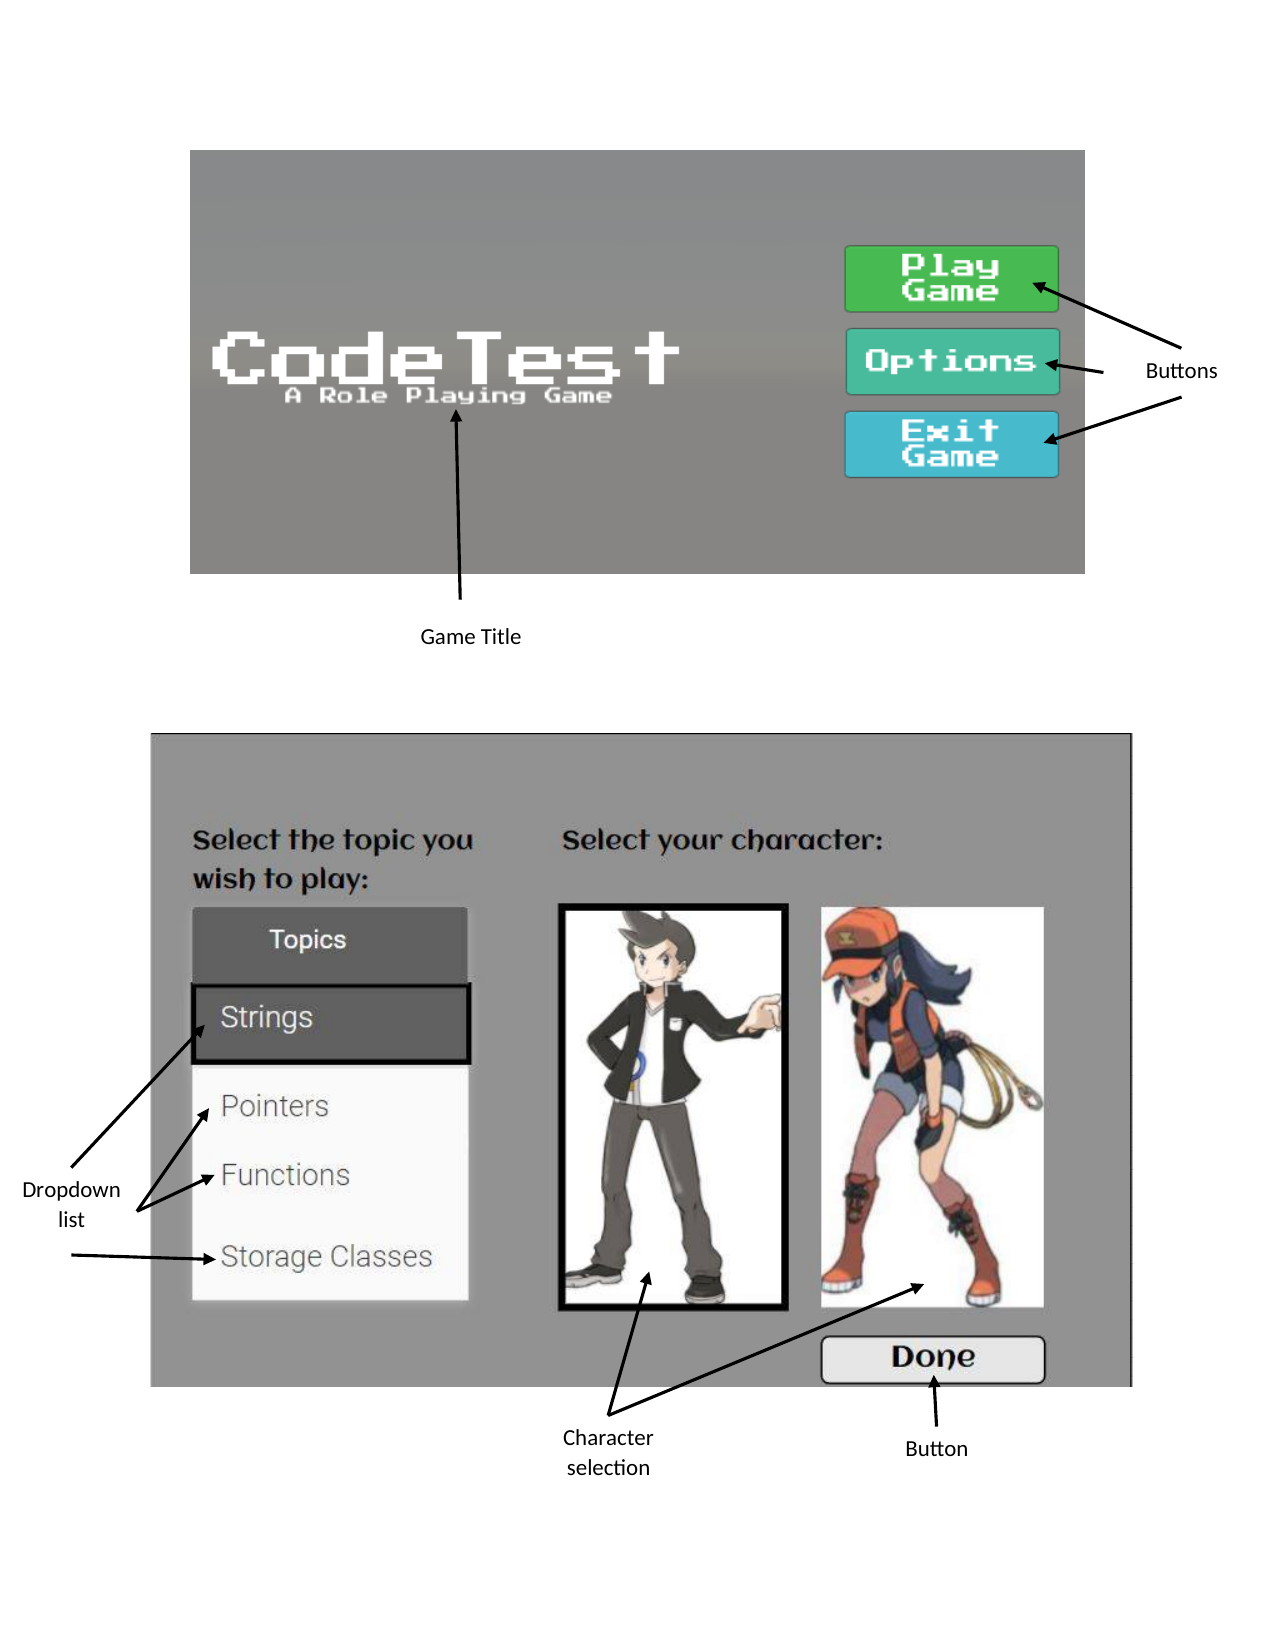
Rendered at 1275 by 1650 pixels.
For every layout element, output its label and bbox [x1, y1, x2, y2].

picture [190, 150, 1085, 574]
picture [150, 733, 1134, 1387]
